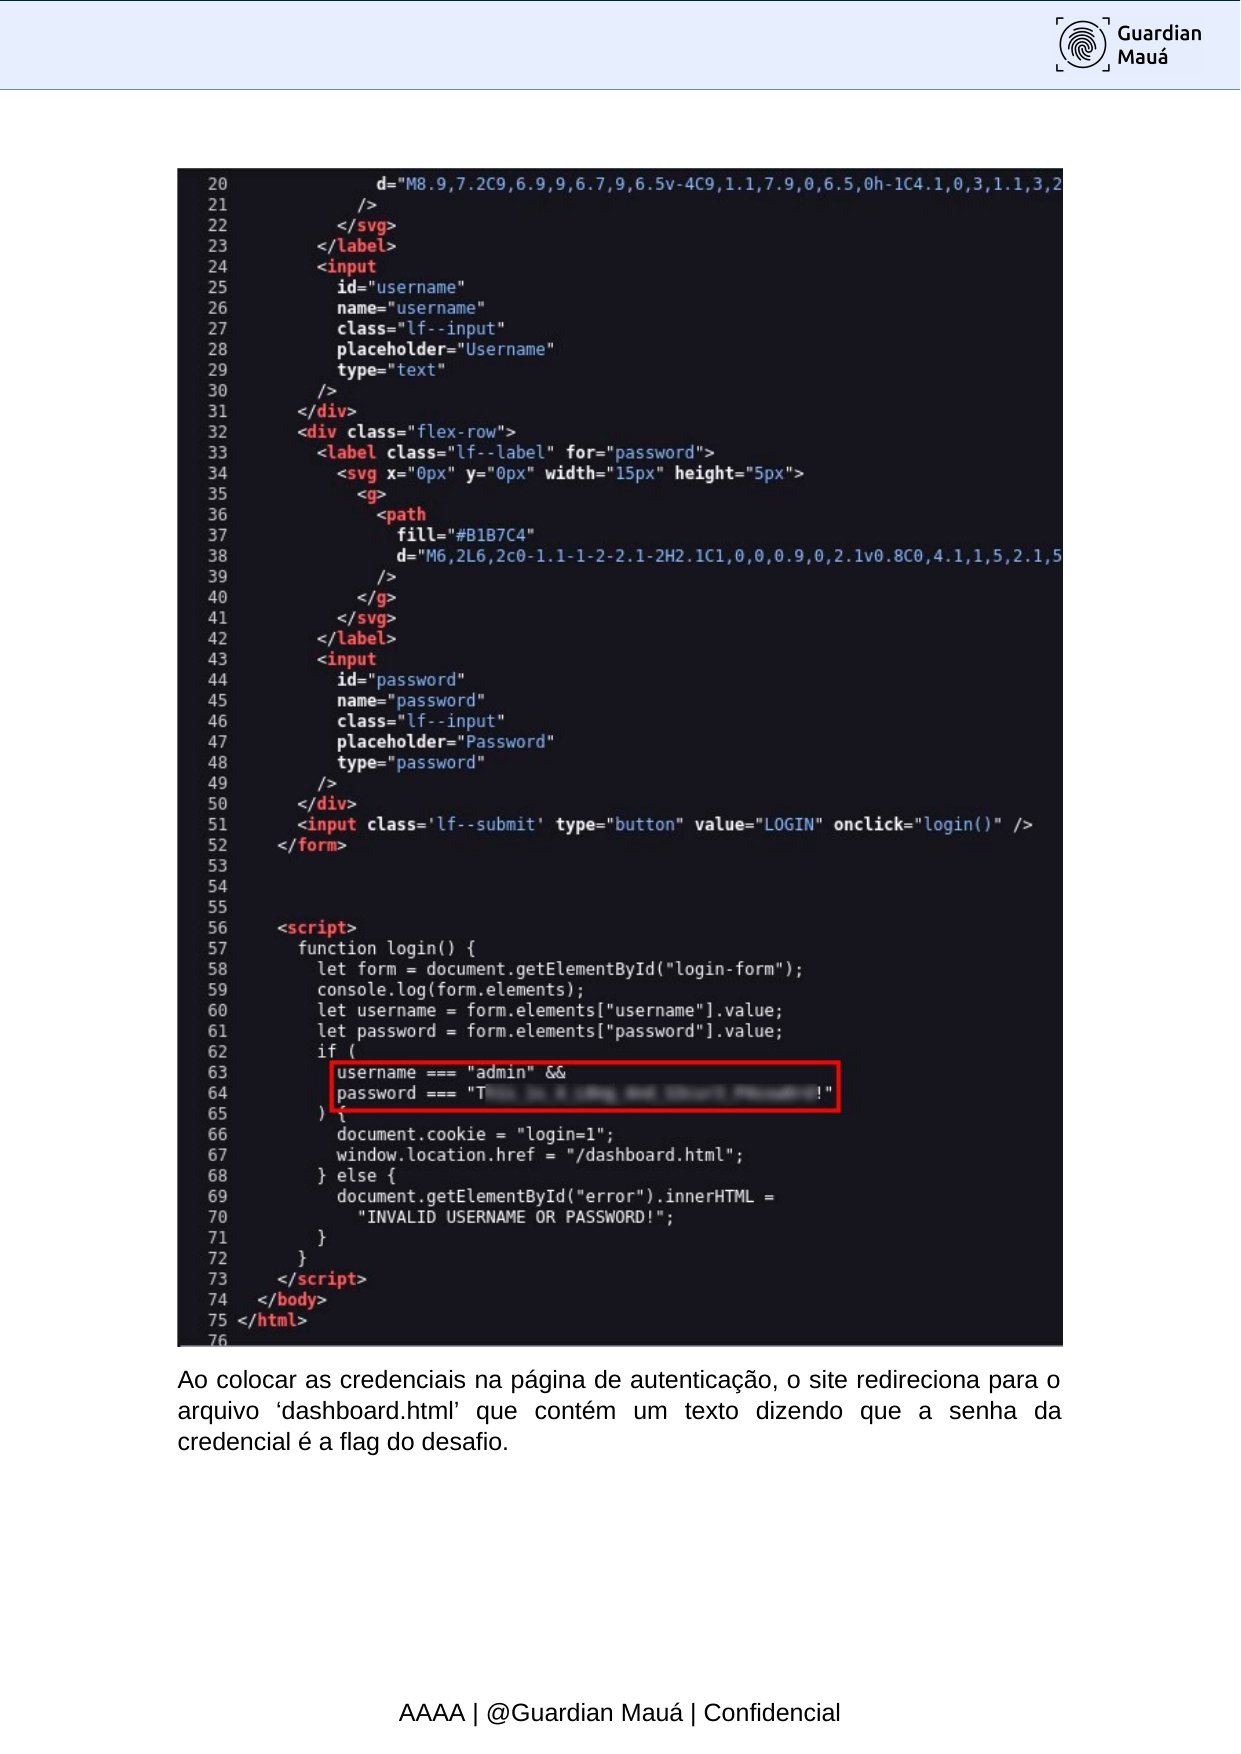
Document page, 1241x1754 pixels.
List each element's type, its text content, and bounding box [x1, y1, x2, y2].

text Ao colocar as credenciais na página de autenticação, o site redireciona para o arquivo ‘dashboard.html’ que contém um texto dizendo que a senha da credencial é a flag do desafio. [177, 1365, 1063, 1456]
picture [177, 168, 1063, 1347]
picture [0, 2, 1241, 90]
